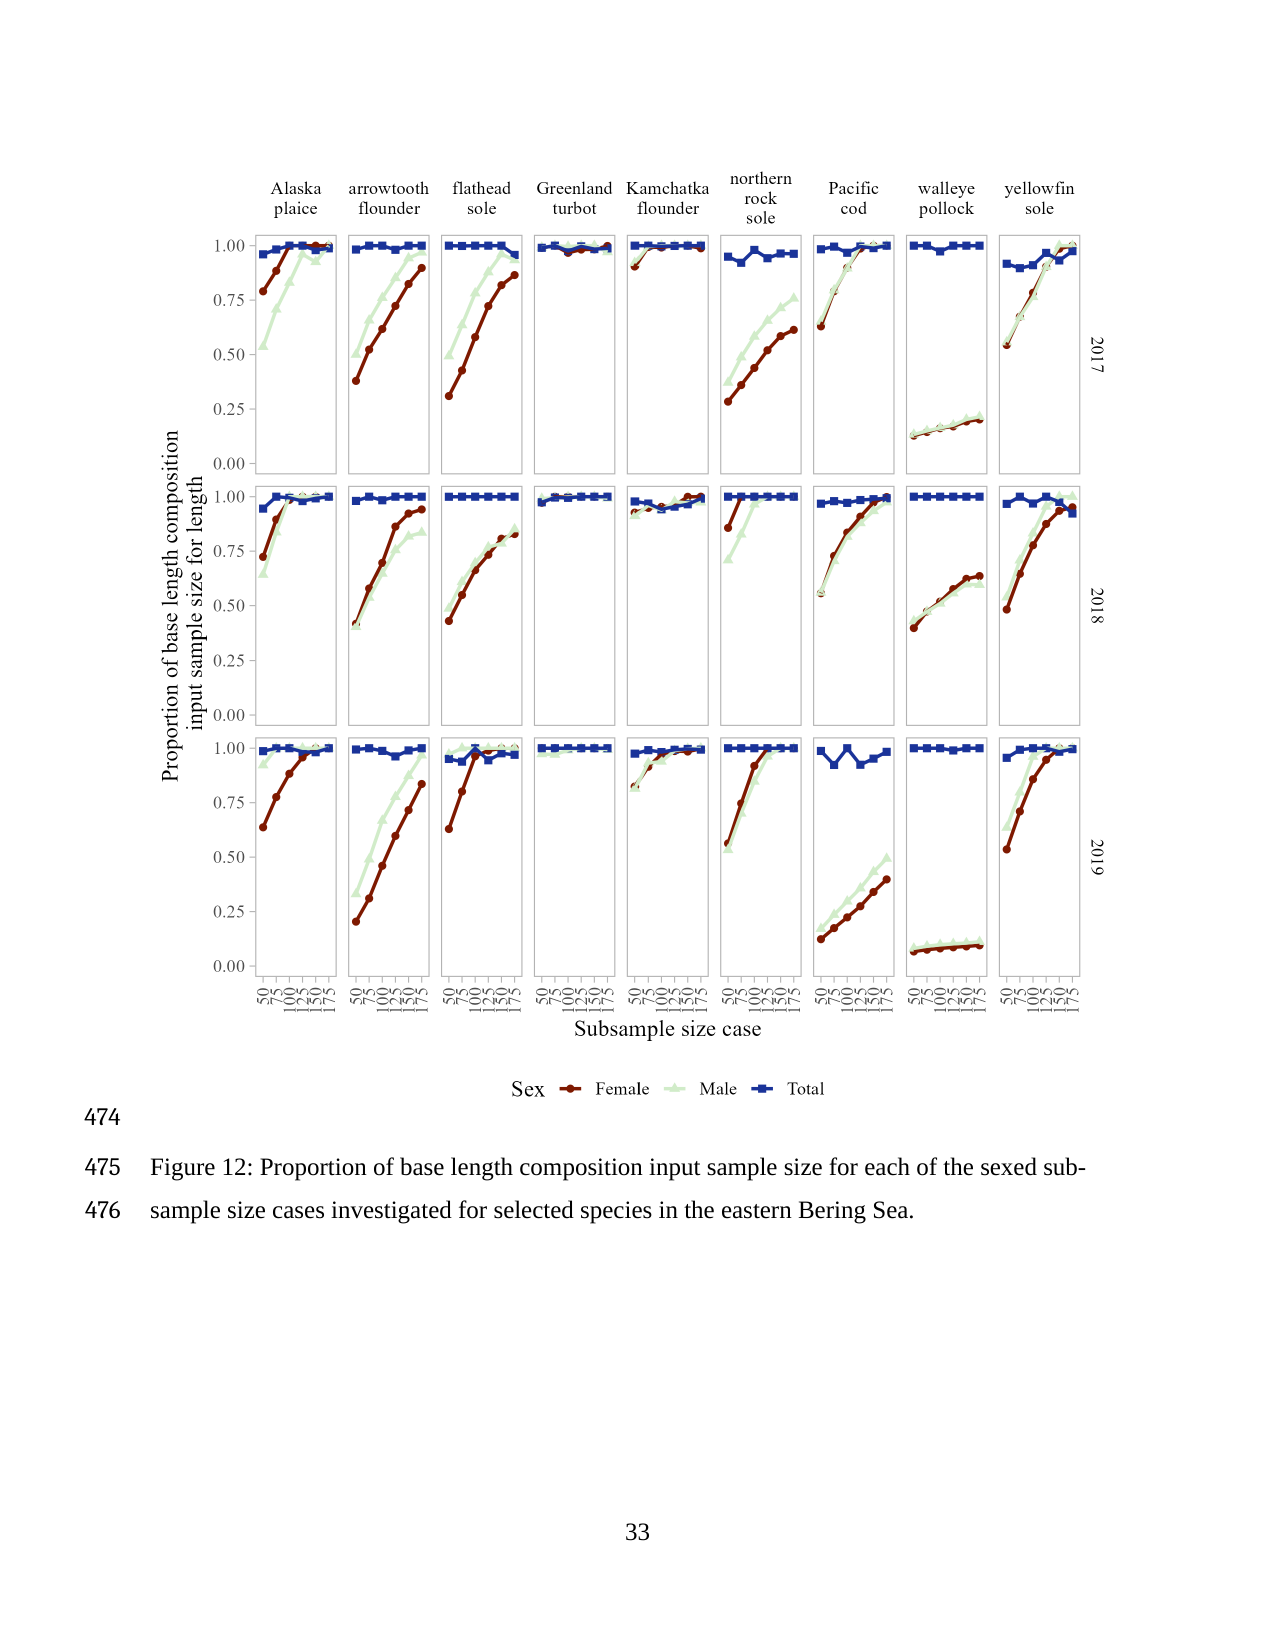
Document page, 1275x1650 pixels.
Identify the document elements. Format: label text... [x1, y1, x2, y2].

picture [150, 150, 1125, 1125]
text Figure 12: Proportion of base length composition input sample size for each of the sexed sub-sample size cases investigated for selected species in the eastern Bering Sea. [150, 1152, 1125, 1224]
